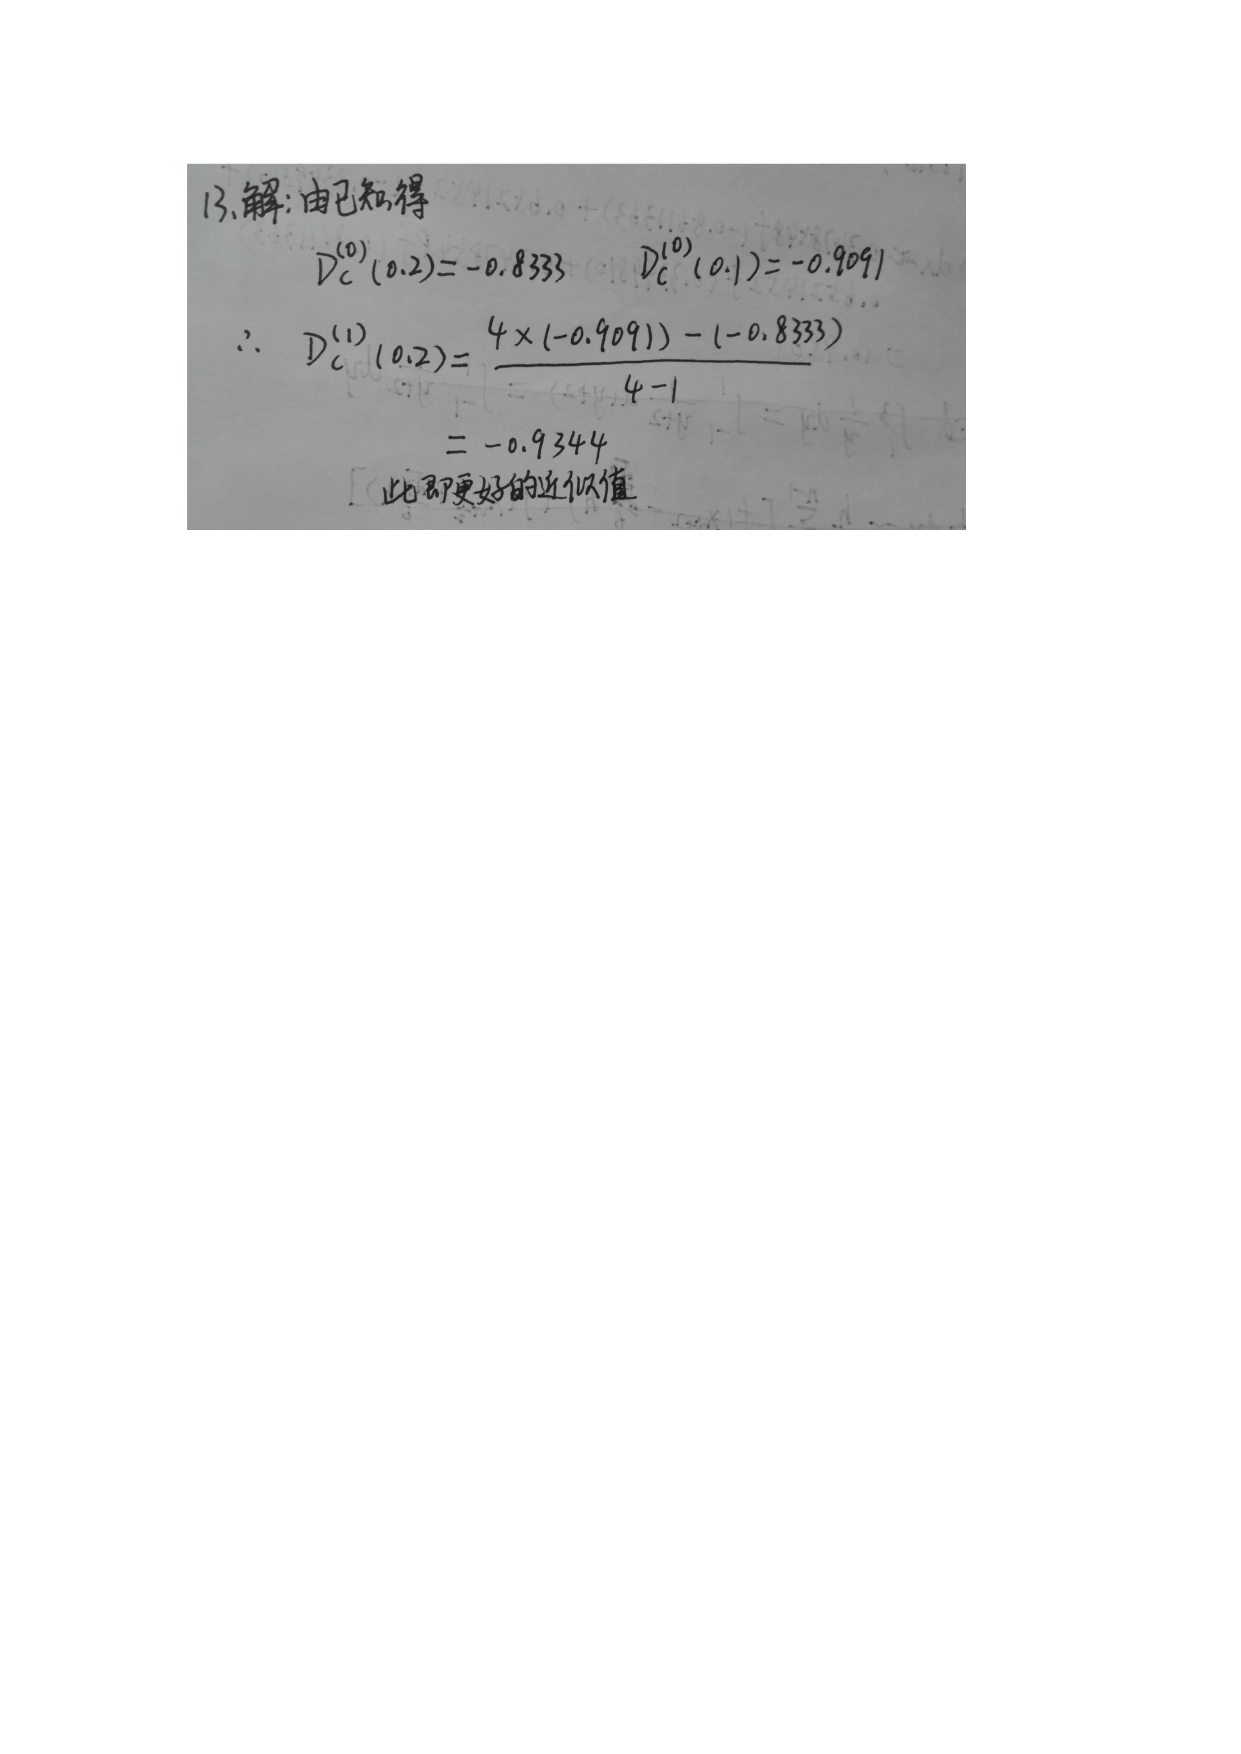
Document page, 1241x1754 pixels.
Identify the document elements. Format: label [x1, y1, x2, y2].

picture [189, 164, 965, 530]
